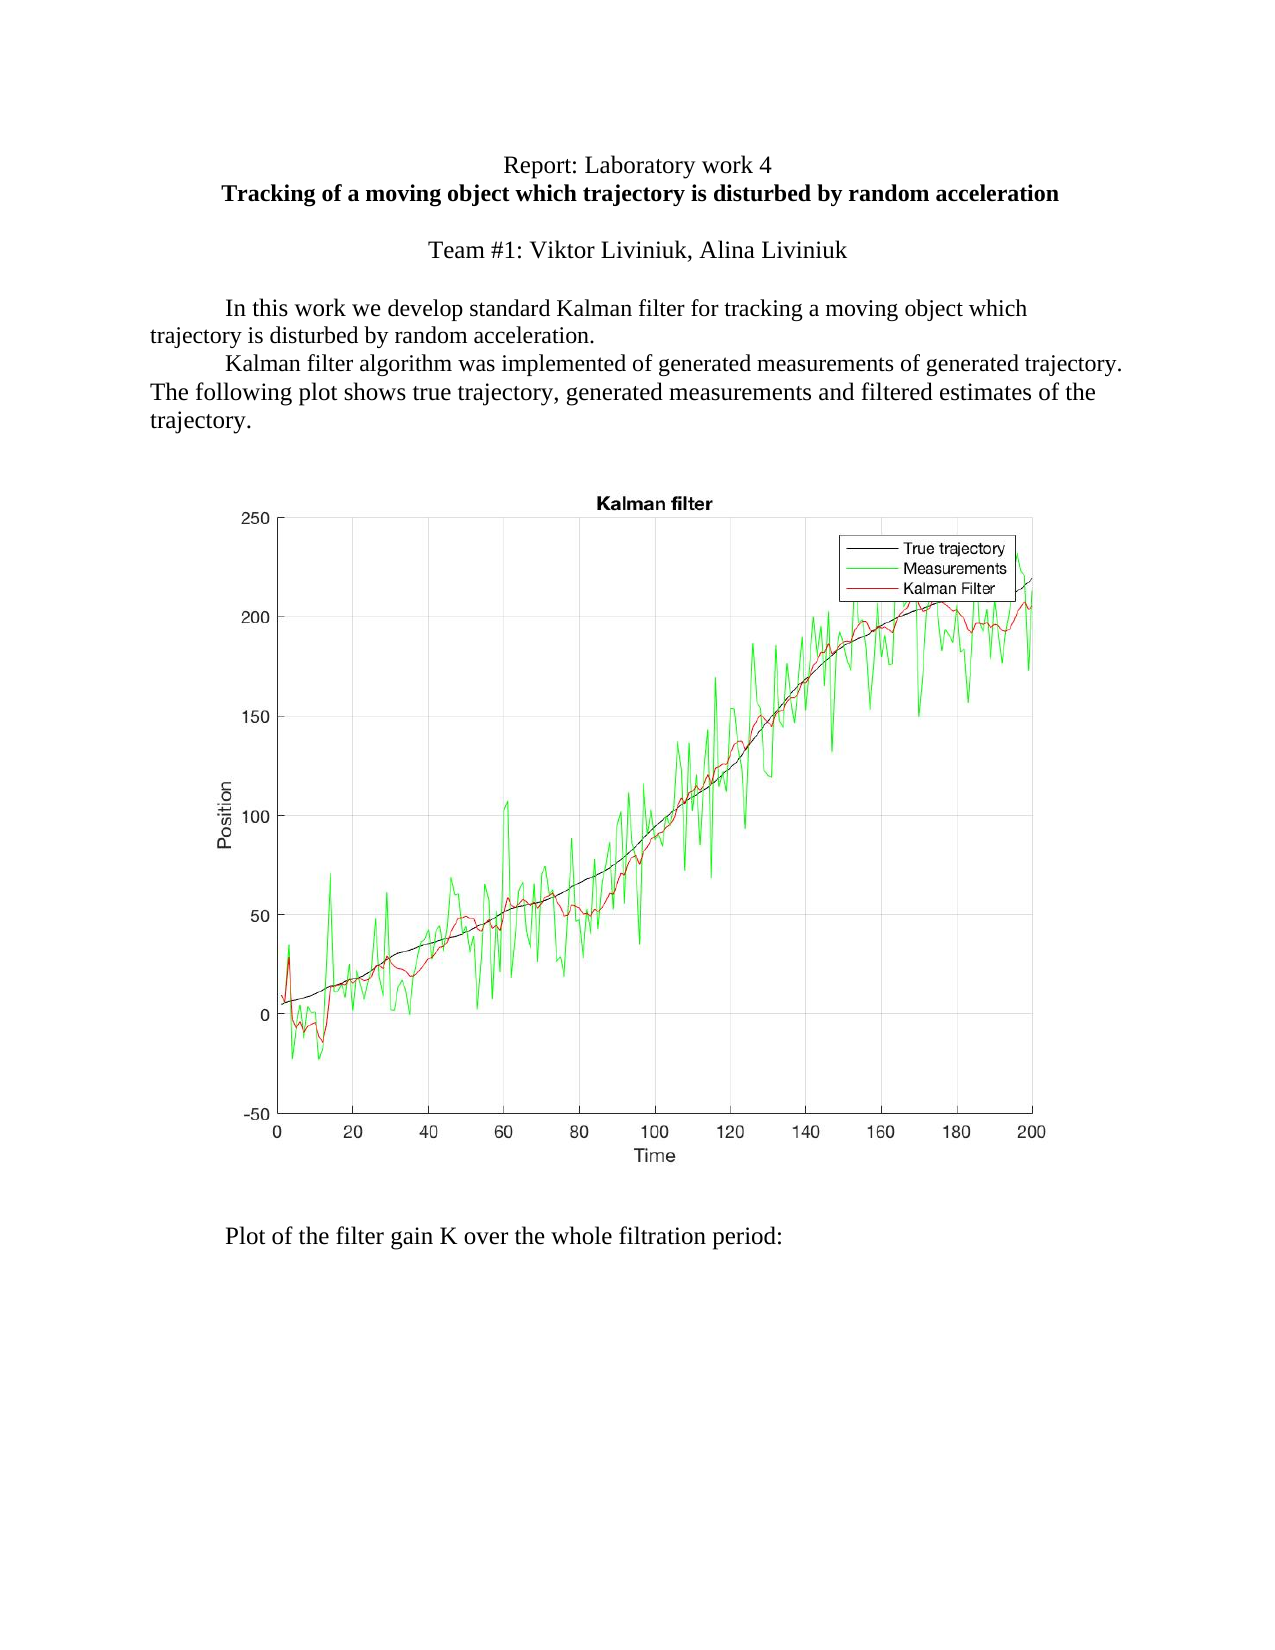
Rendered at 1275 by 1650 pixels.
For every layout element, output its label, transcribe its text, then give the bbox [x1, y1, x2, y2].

picture [150, 462, 1124, 1193]
text Plot of the filter gain K over the whole filtration period: [150, 1221, 1125, 1250]
text Report: Laboratory work 4 [150, 150, 1125, 179]
text In this work we develop standard Kalman filter for tracking a moving object which trajectory is disturbed by random acceleration. [150, 293, 1125, 349]
text Kalman filter algorithm was implemented of generated measurements of generated trajectory. The following plot shows true trajectory, generated measurements and filtered estimates of the trajectory. [150, 349, 1125, 434]
text Team #1: Viktor Liviniuk, Alina Liviniuk [150, 235, 1125, 264]
text Tracking of a moving object which trajectory is disturbed by random acceleration [150, 179, 1125, 206]
